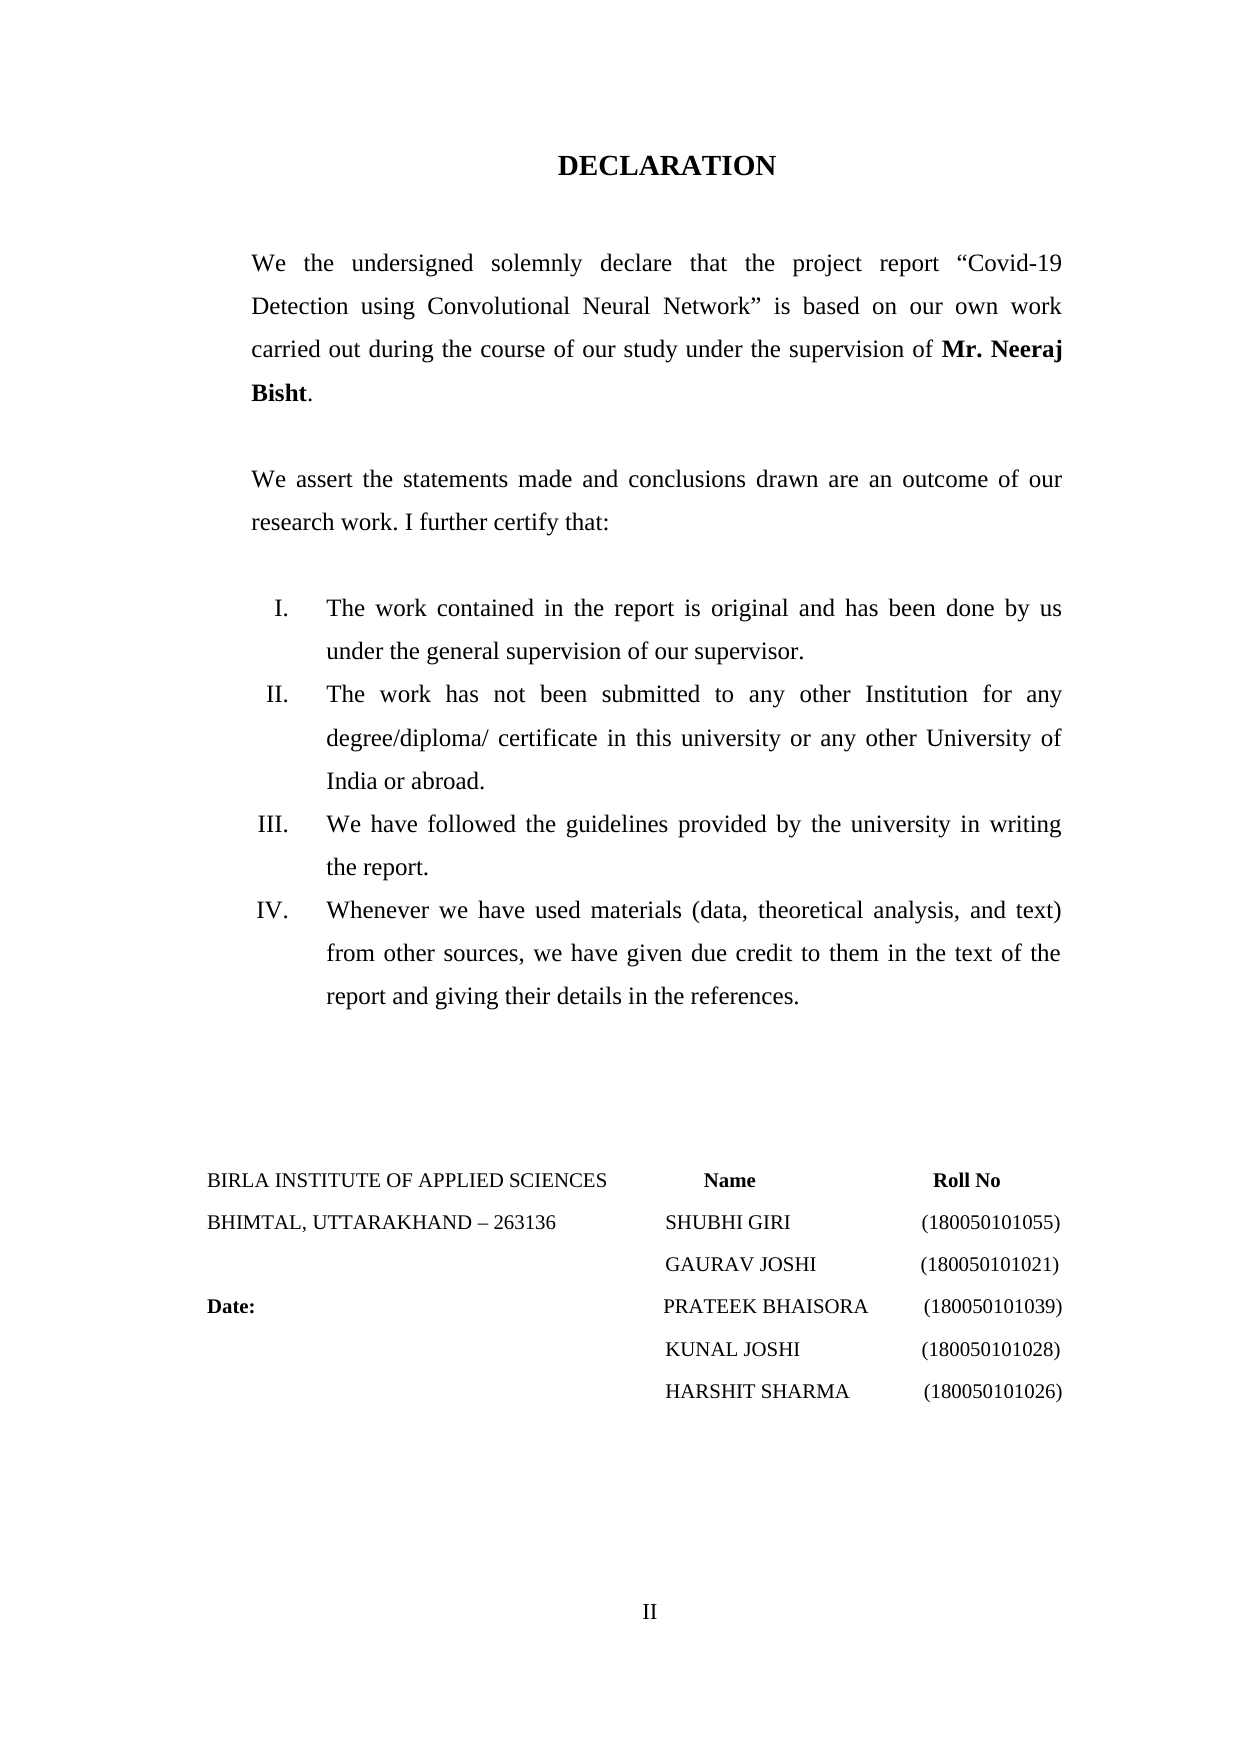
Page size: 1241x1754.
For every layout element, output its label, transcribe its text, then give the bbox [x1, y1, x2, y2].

subtitle HARSHIT SHARMA (180050101026) [207, 1379, 1063, 1403]
list Whenever we have used materials (data, theoretical analysis, and text) from other sources, we have given due credit to them in the text of the report and giving their details in the references. [289, 895, 1063, 1010]
list The work has not been submitted to any other Institution for any degree/diploma/ certificate in this university or any other University of India or abroad. [289, 679, 1063, 794]
text DECLARATION [266, 148, 1063, 181]
text BIRLA INSTITUTE OF APPLIED SCIENCES Name Roll No [207, 1168, 1063, 1192]
subtitle BHIMTAL, UTTARAKHAND – 263136 SHUBHI GIRI (180050101055) [207, 1210, 1063, 1234]
list We have followed the guidelines provided by the university in writing the report. [289, 809, 1063, 881]
text We the undersigned solemnly declare that the project report “Covid-19 Detection using Convolutional Neural Network” is based on our own work carried out during the course of our study under the supervision of Mr. Neeraj Bisht. [251, 248, 1063, 406]
text We assert the statements made and conclusions drawn are an outcome of our research work. I further certify that: [251, 464, 1063, 536]
subtitle Date: PRATEEK BHAISORA (180050101039) [207, 1294, 1063, 1318]
subtitle GAURAV JOSHI (180050101021) [207, 1252, 1063, 1276]
subtitle KUNAL JOSHI (180050101028) [207, 1337, 1063, 1361]
list The work contained in the report is original and has been done by us under the general supervision of our supervisor. [289, 593, 1063, 665]
